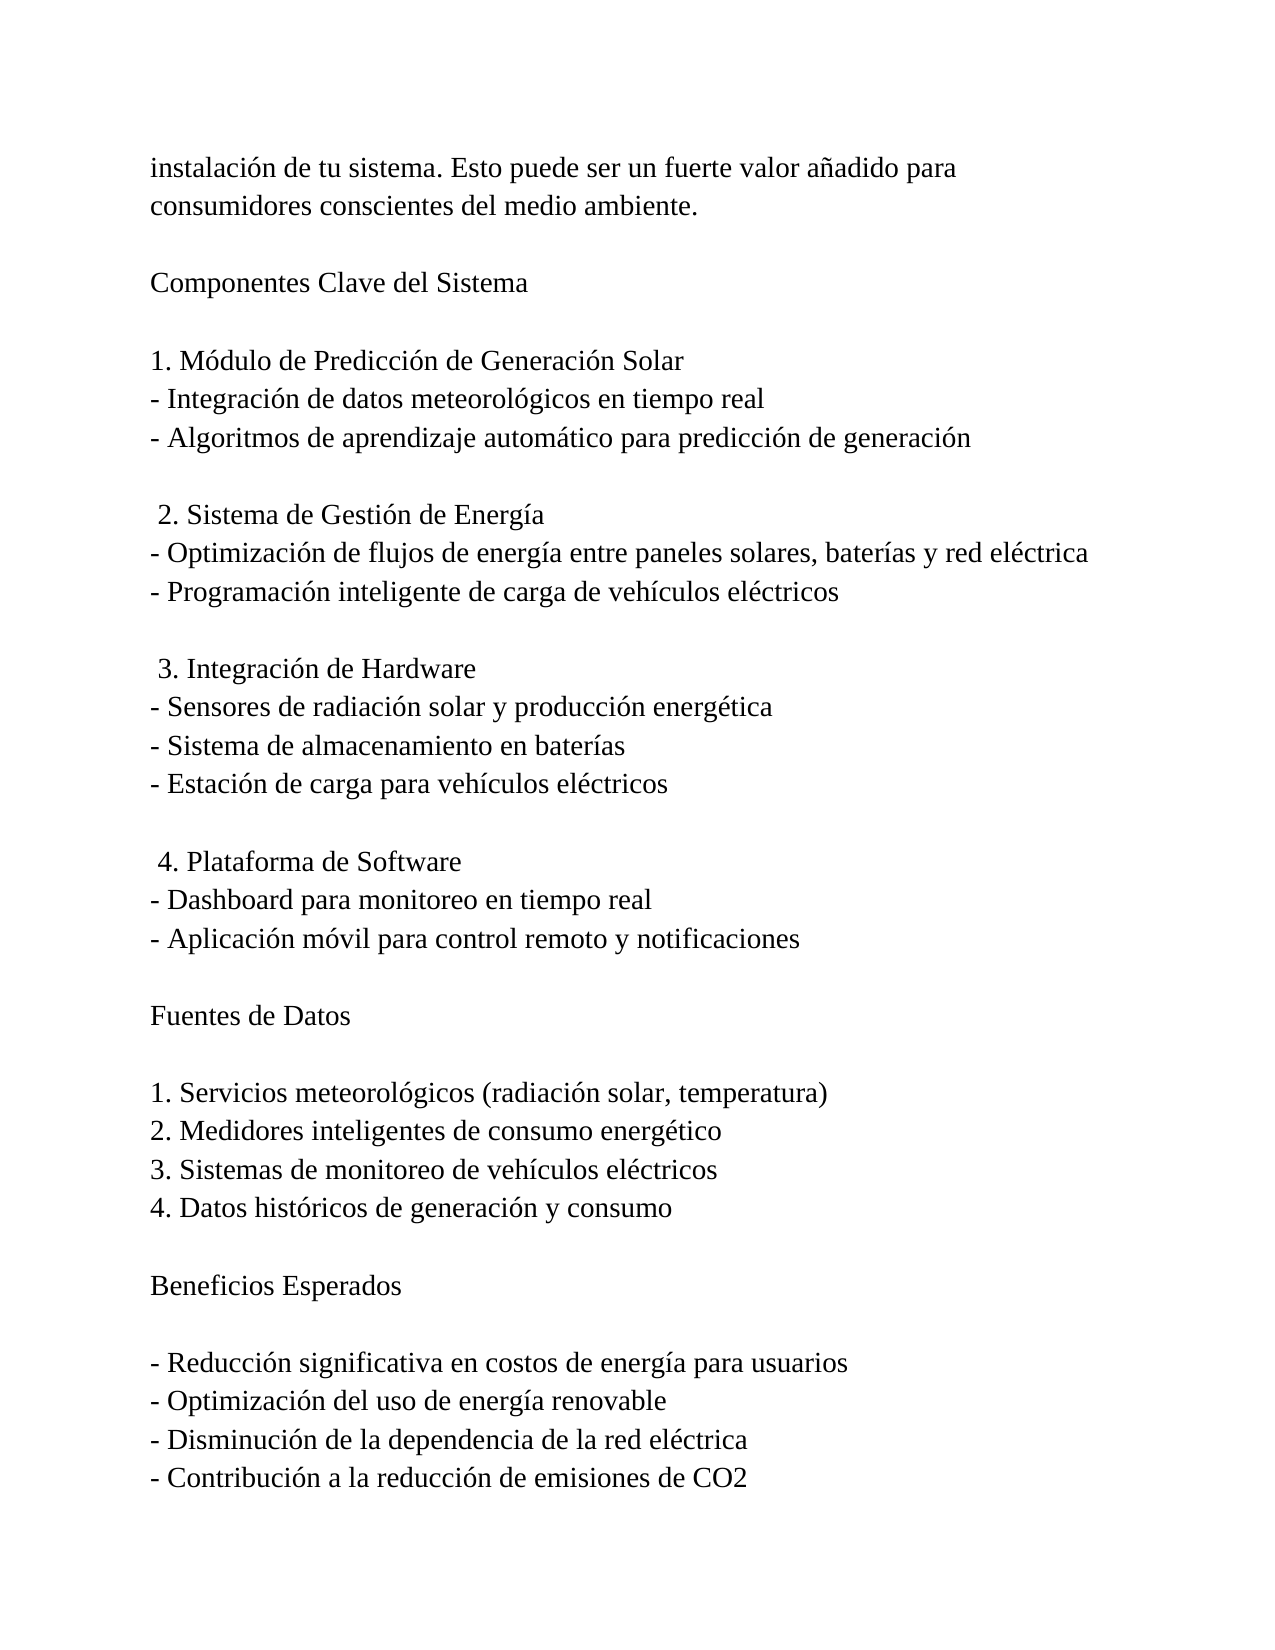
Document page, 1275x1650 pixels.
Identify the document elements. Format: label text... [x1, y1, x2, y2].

text - Disminución de la dependencia de la red eléctrica [150, 1422, 1125, 1455]
text Componentes Clave del Sistema [150, 266, 1125, 299]
text - Dashboard para monitoreo en tiempo real [150, 882, 1125, 916]
text - Contribución a la reducción de emisiones de CO2 [150, 1460, 1125, 1494]
text - Algoritmos de aprendizaje automático para predicción de generación [150, 420, 1125, 453]
text - Programación inteligente de carga de vehículos eléctricos [150, 574, 1125, 607]
text Fuentes de Datos [150, 998, 1125, 1031]
text 3. Sistemas de monitoreo de vehículos eléctricos [150, 1152, 1125, 1186]
text 4. Plataforma de Software [150, 844, 1125, 877]
text - Optimización del uso de energía renovable [150, 1383, 1125, 1417]
text 4. Datos históricos de generación y consumo [150, 1191, 1125, 1224]
text 2. Medidores inteligentes de consumo energético [150, 1113, 1125, 1147]
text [150, 150, 1125, 222]
text - Sensores de radiación solar y producción energética [150, 689, 1125, 723]
text 3. Integración de Hardware [150, 651, 1125, 684]
text - Sistema de almacenamiento en baterías [150, 728, 1125, 762]
text - Estación de carga para vehículos eléctricos [150, 767, 1125, 800]
text - Optimización de flujos de energía entre paneles solares, baterías y red eléctrica [150, 535, 1125, 569]
text - Integración de datos meteorológicos en tiempo real [150, 381, 1125, 415]
text 1. Servicios meteorológicos (radiación solar, temperatura) [150, 1075, 1125, 1108]
text 2. Sistema de Gestión de Energía [150, 497, 1125, 530]
text - Reducción significativa en costos de energía para usuarios [150, 1345, 1125, 1378]
text Beneficios Esperados [150, 1268, 1125, 1301]
text 1. Módulo de Predicción de Generación Solar [150, 343, 1125, 376]
text - Aplicación móvil para control remoto y notificaciones [150, 921, 1125, 954]
